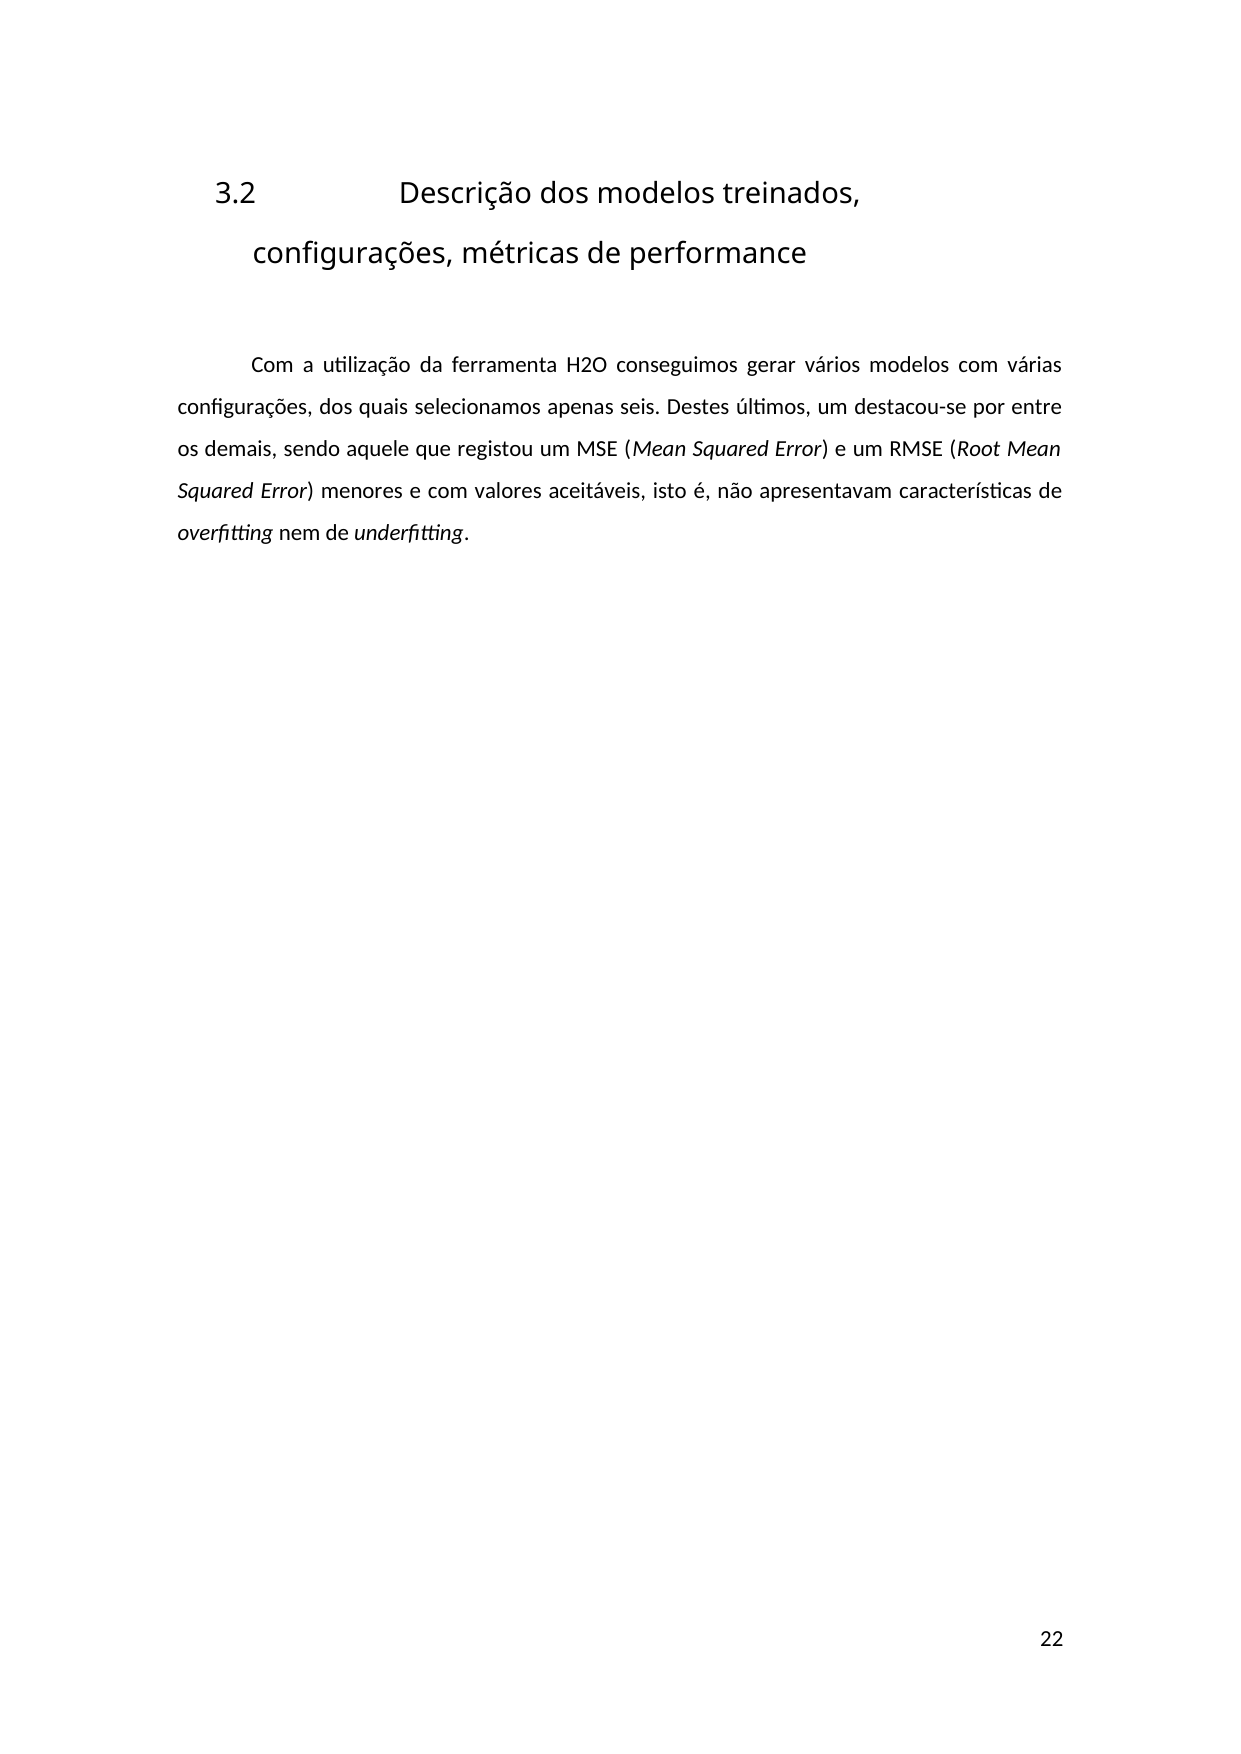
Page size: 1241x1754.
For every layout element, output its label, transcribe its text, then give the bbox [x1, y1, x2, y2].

subtitle Descrição dos modelos treinados, configurações, métricas de performance [215, 173, 1063, 272]
text Com a utilização da ferramenta H2O conseguimos gerar vários modelos com várias configurações, dos quais selecionamos apenas seis. Destes últimos, um destacou-se por entre os demais, sendo aquele que registou um MSE (Mean Squared Error) e um RMSE (Root Mean Squared Error) menores e com valores aceitáveis, isto é, não apresentavam características de overfitting nem de underfitting. [177, 350, 1063, 546]
